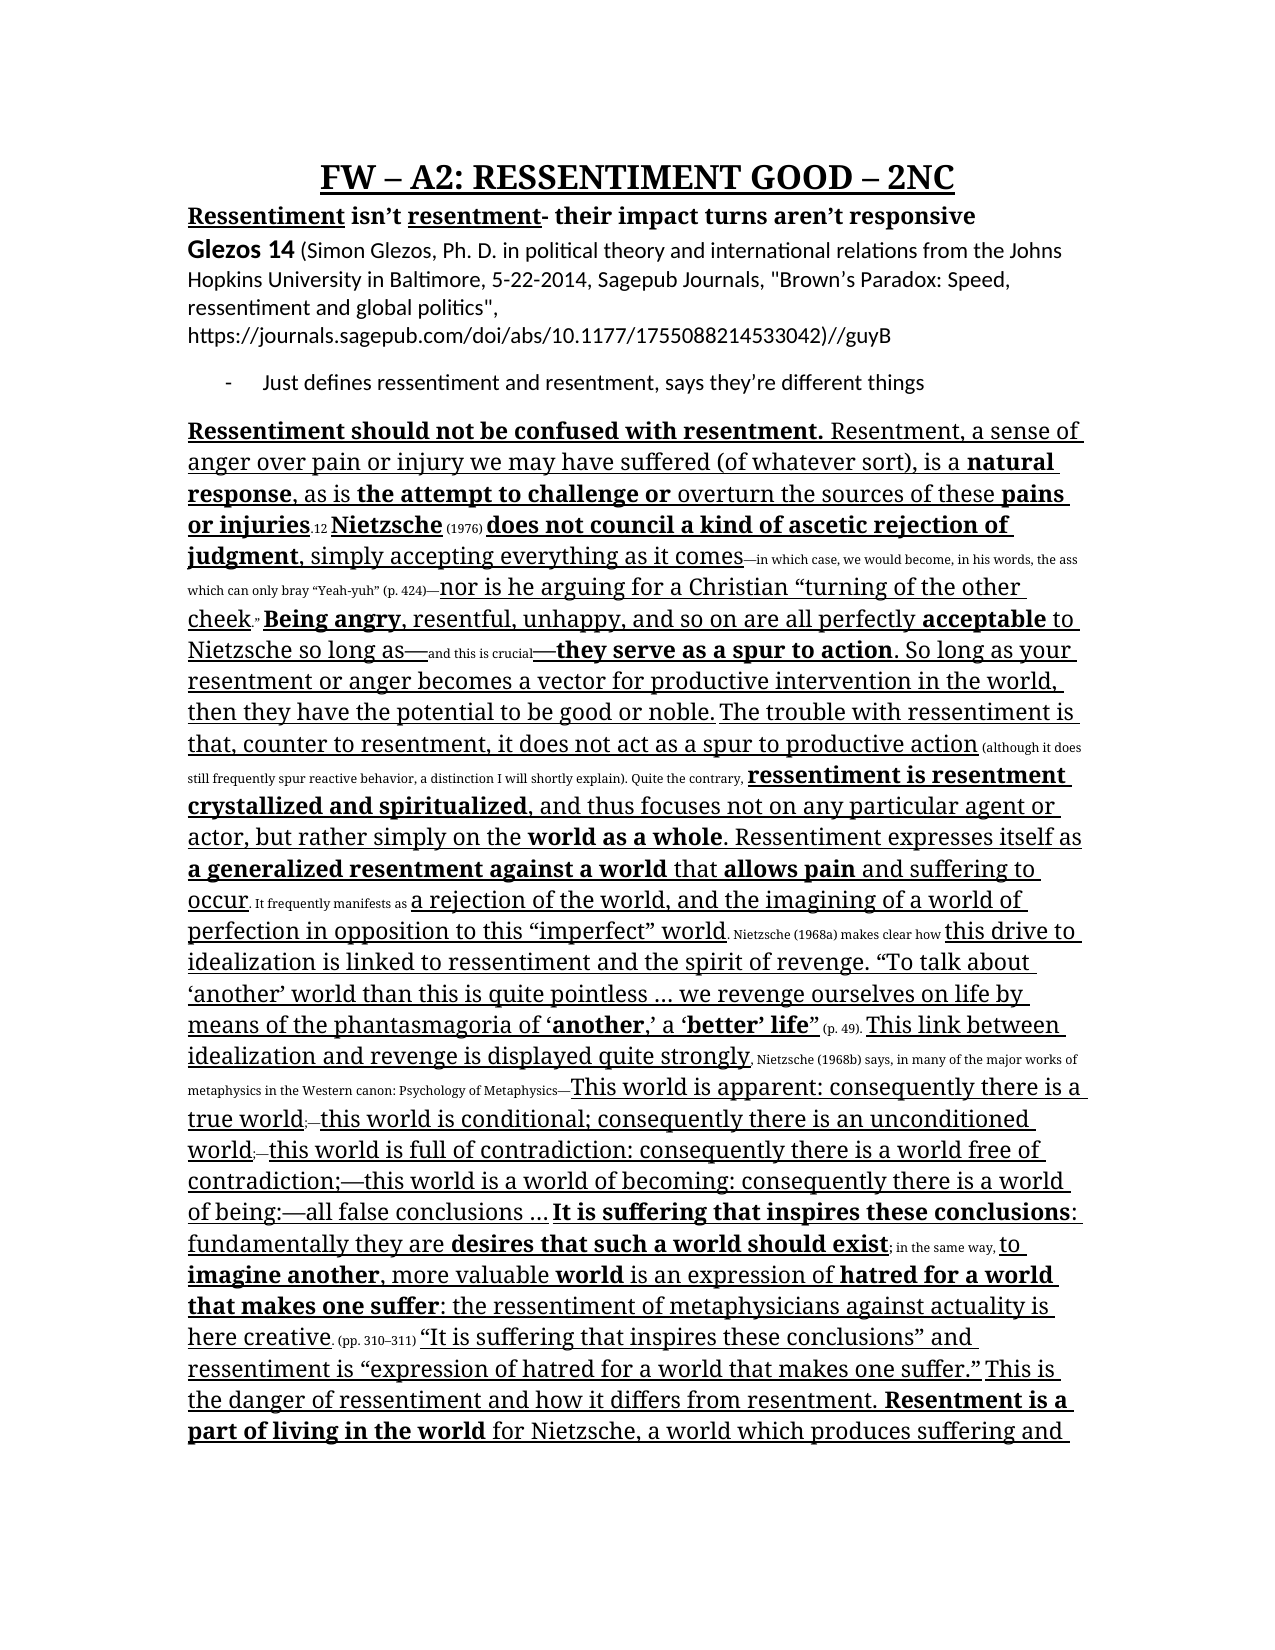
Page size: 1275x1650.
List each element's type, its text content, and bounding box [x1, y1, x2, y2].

subtitle Ressentiment isn’t resentment- their impact turns aren’t responsive [187, 199, 1087, 231]
text Glezos 14 (Simon Glezos, Ph. D. in political theory and international relations from the Johns Hopkins University in Baltimore, 5-22-2014, Sagepub Journals, "Brown’s Paradox: Speed, ressentiment and global politics", https://journals.sagepub.com/doi/abs/10.1177/1755088214533042)//guyB [187, 232, 1087, 349]
list Just defines ressentiment and resentment, says they’re different things [225, 368, 1087, 396]
subtitle FW – A2: Ressentiment Good – 2NC [187, 154, 1087, 199]
